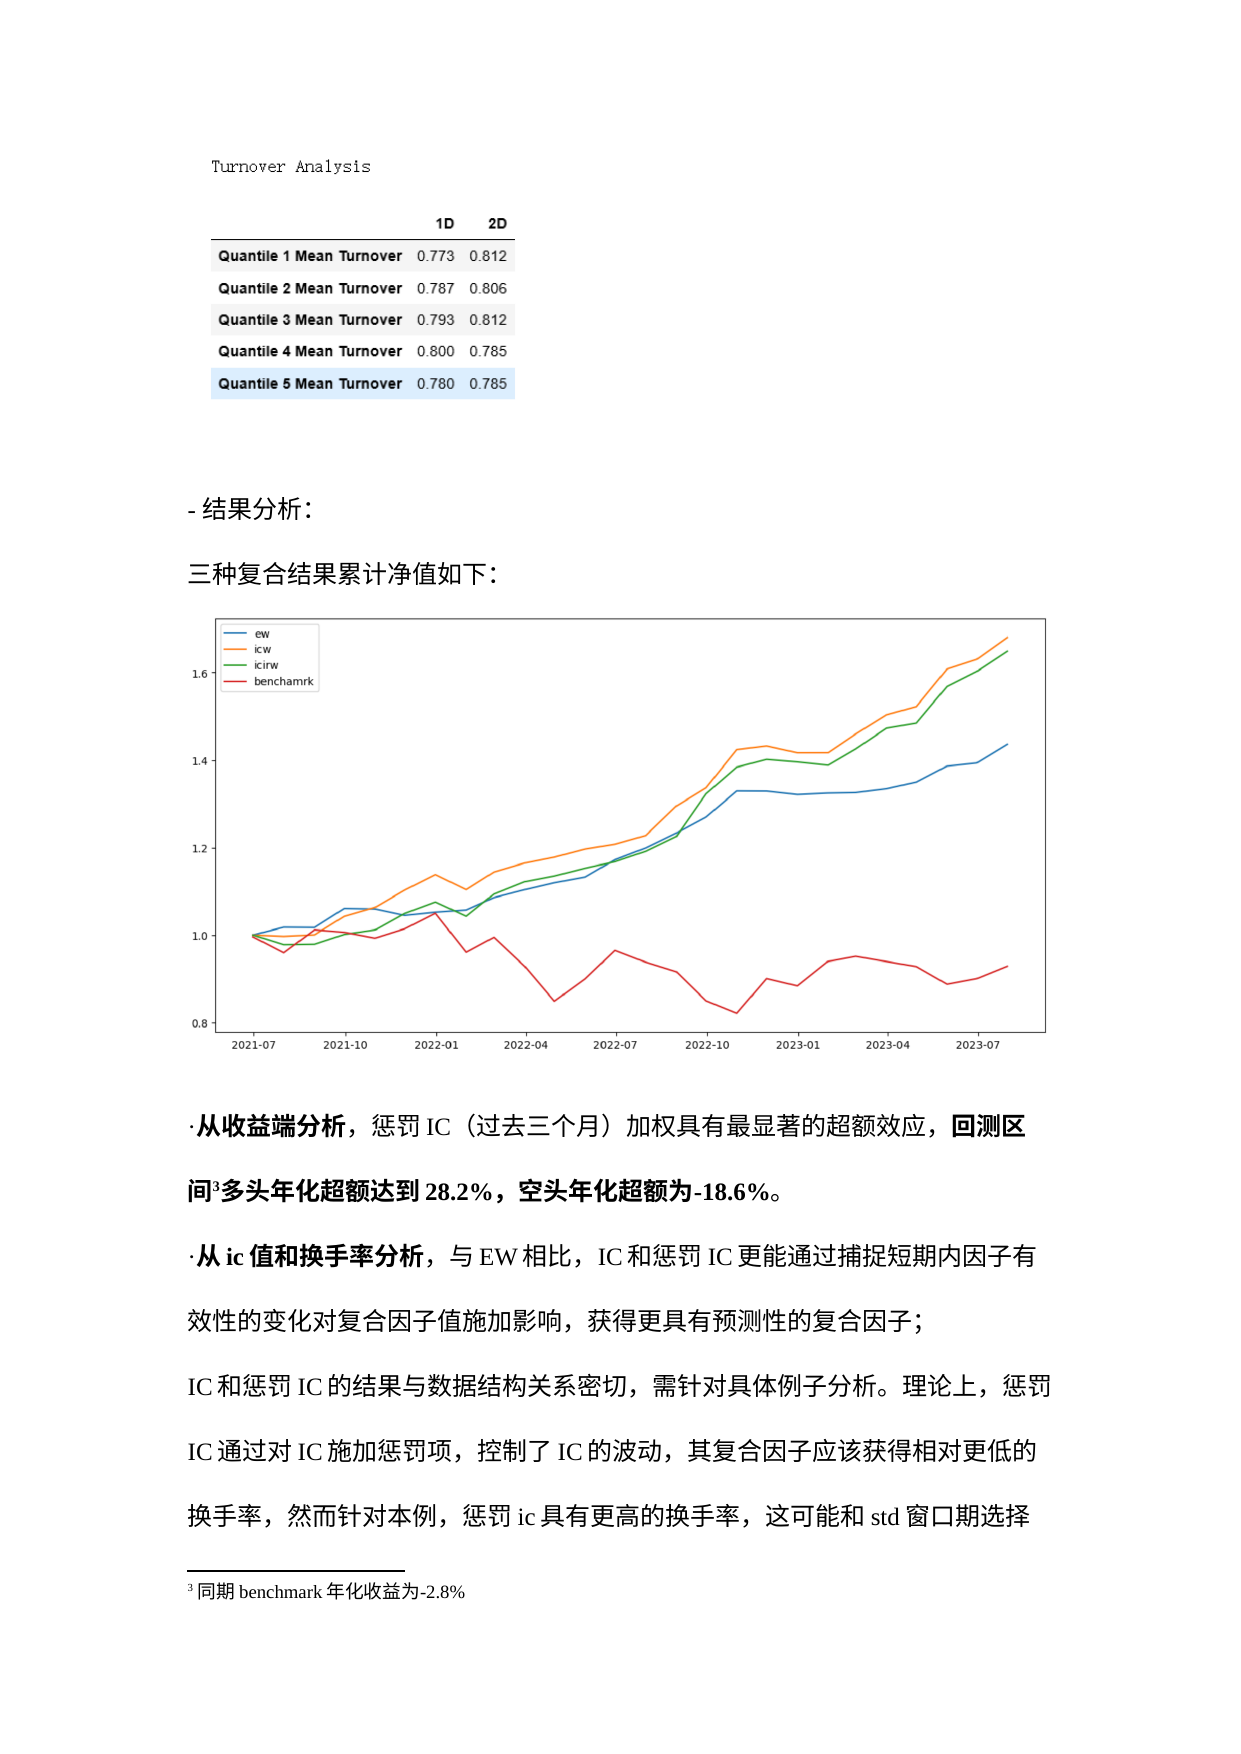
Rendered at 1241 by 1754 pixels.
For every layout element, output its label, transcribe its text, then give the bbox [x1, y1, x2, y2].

text 三种复合结果累计净值如下： [187, 540, 1053, 605]
text ·从ic值和换手率分析，与EW相比，IC和惩罚IC更能通过捕捉短期内因子有效性的变化对复合因子值施加影响，获得更具有预测性的复合因子； [187, 1222, 1053, 1352]
picture [187, 605, 1053, 1059]
picture [187, 150, 585, 416]
text ·从收益端分析，惩罚IC（过去三个月）加权具有最显著的超额效应，回测区间多头年化超额达到28.2%，空头年化超额为-18.6%。 [187, 1092, 1053, 1222]
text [187, 1352, 1053, 1547]
text - 结果分析： [187, 475, 1053, 540]
